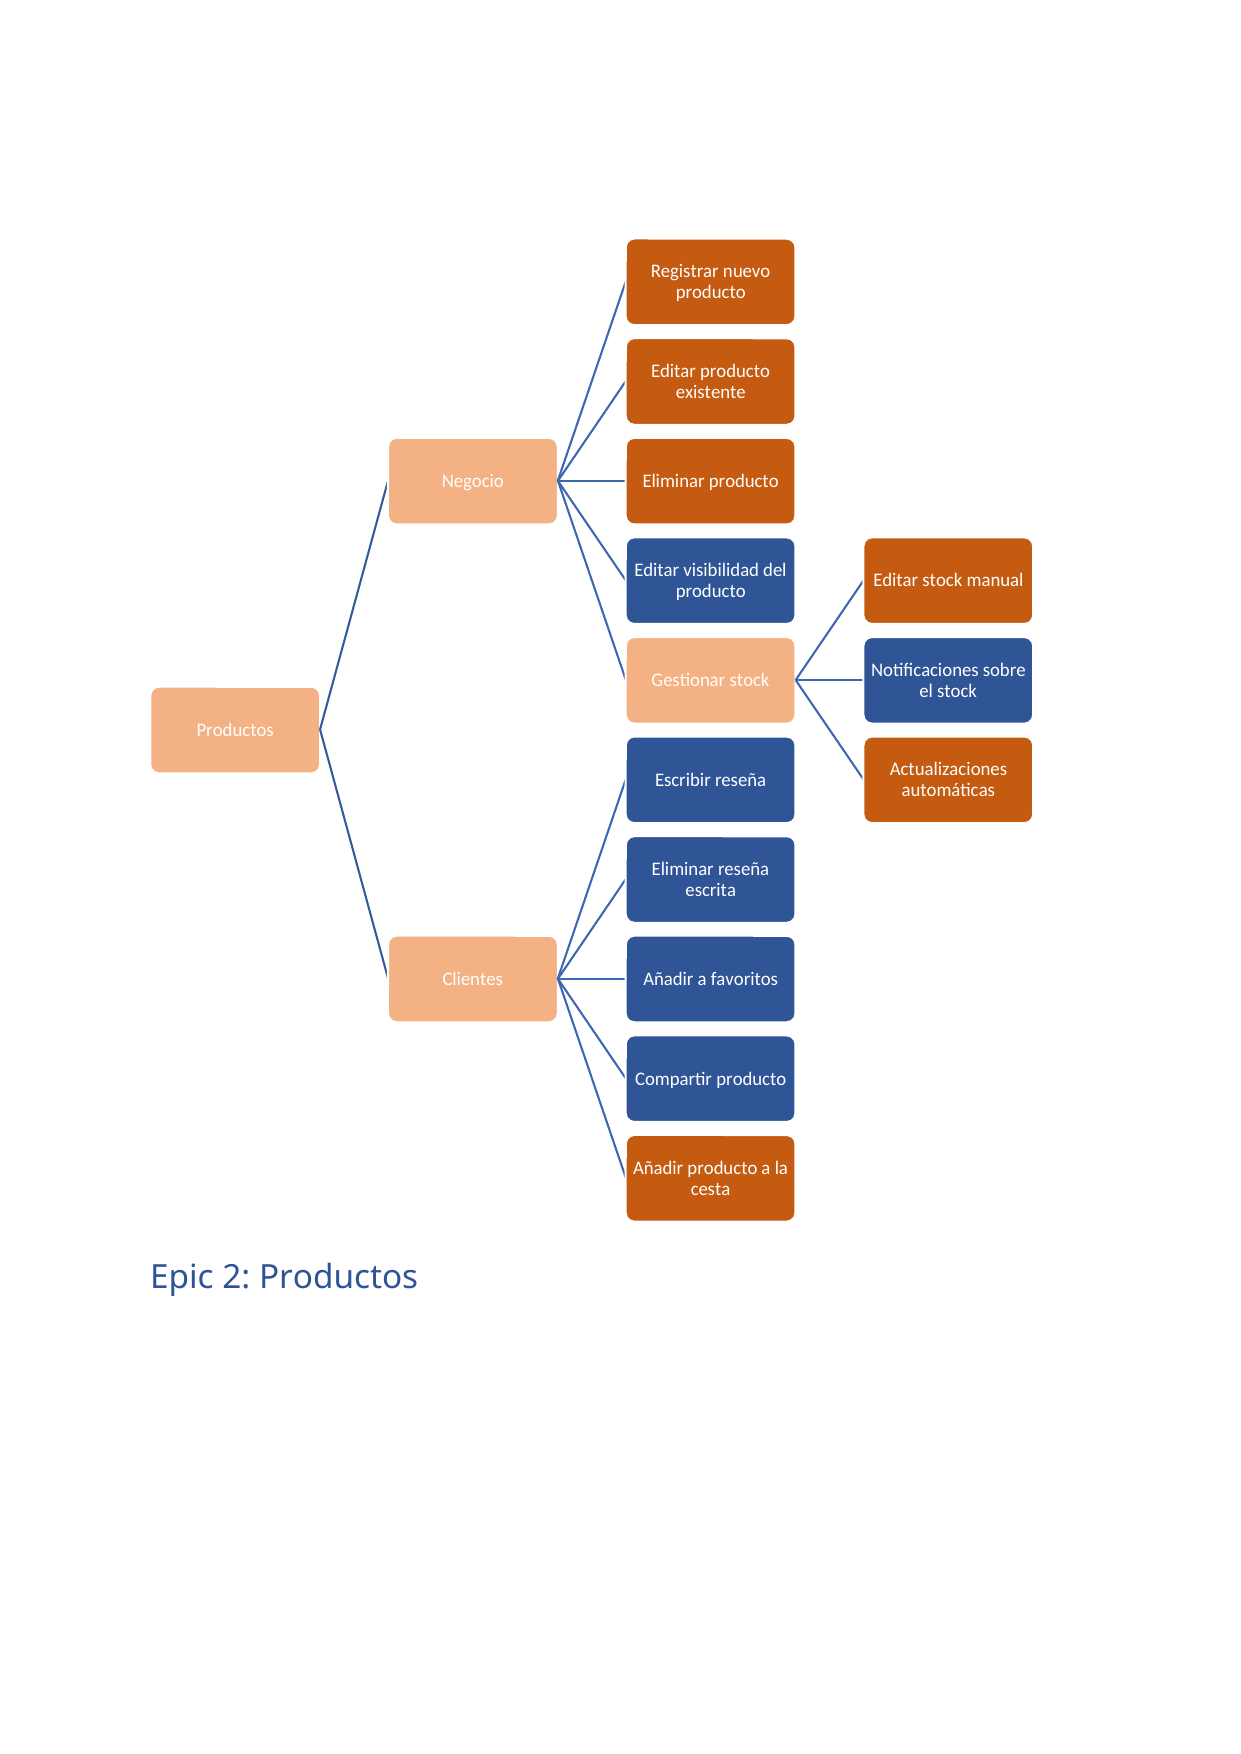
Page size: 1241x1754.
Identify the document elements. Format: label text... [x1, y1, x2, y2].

subtitle Epic 2: Productos [150, 175, 1090, 1298]
